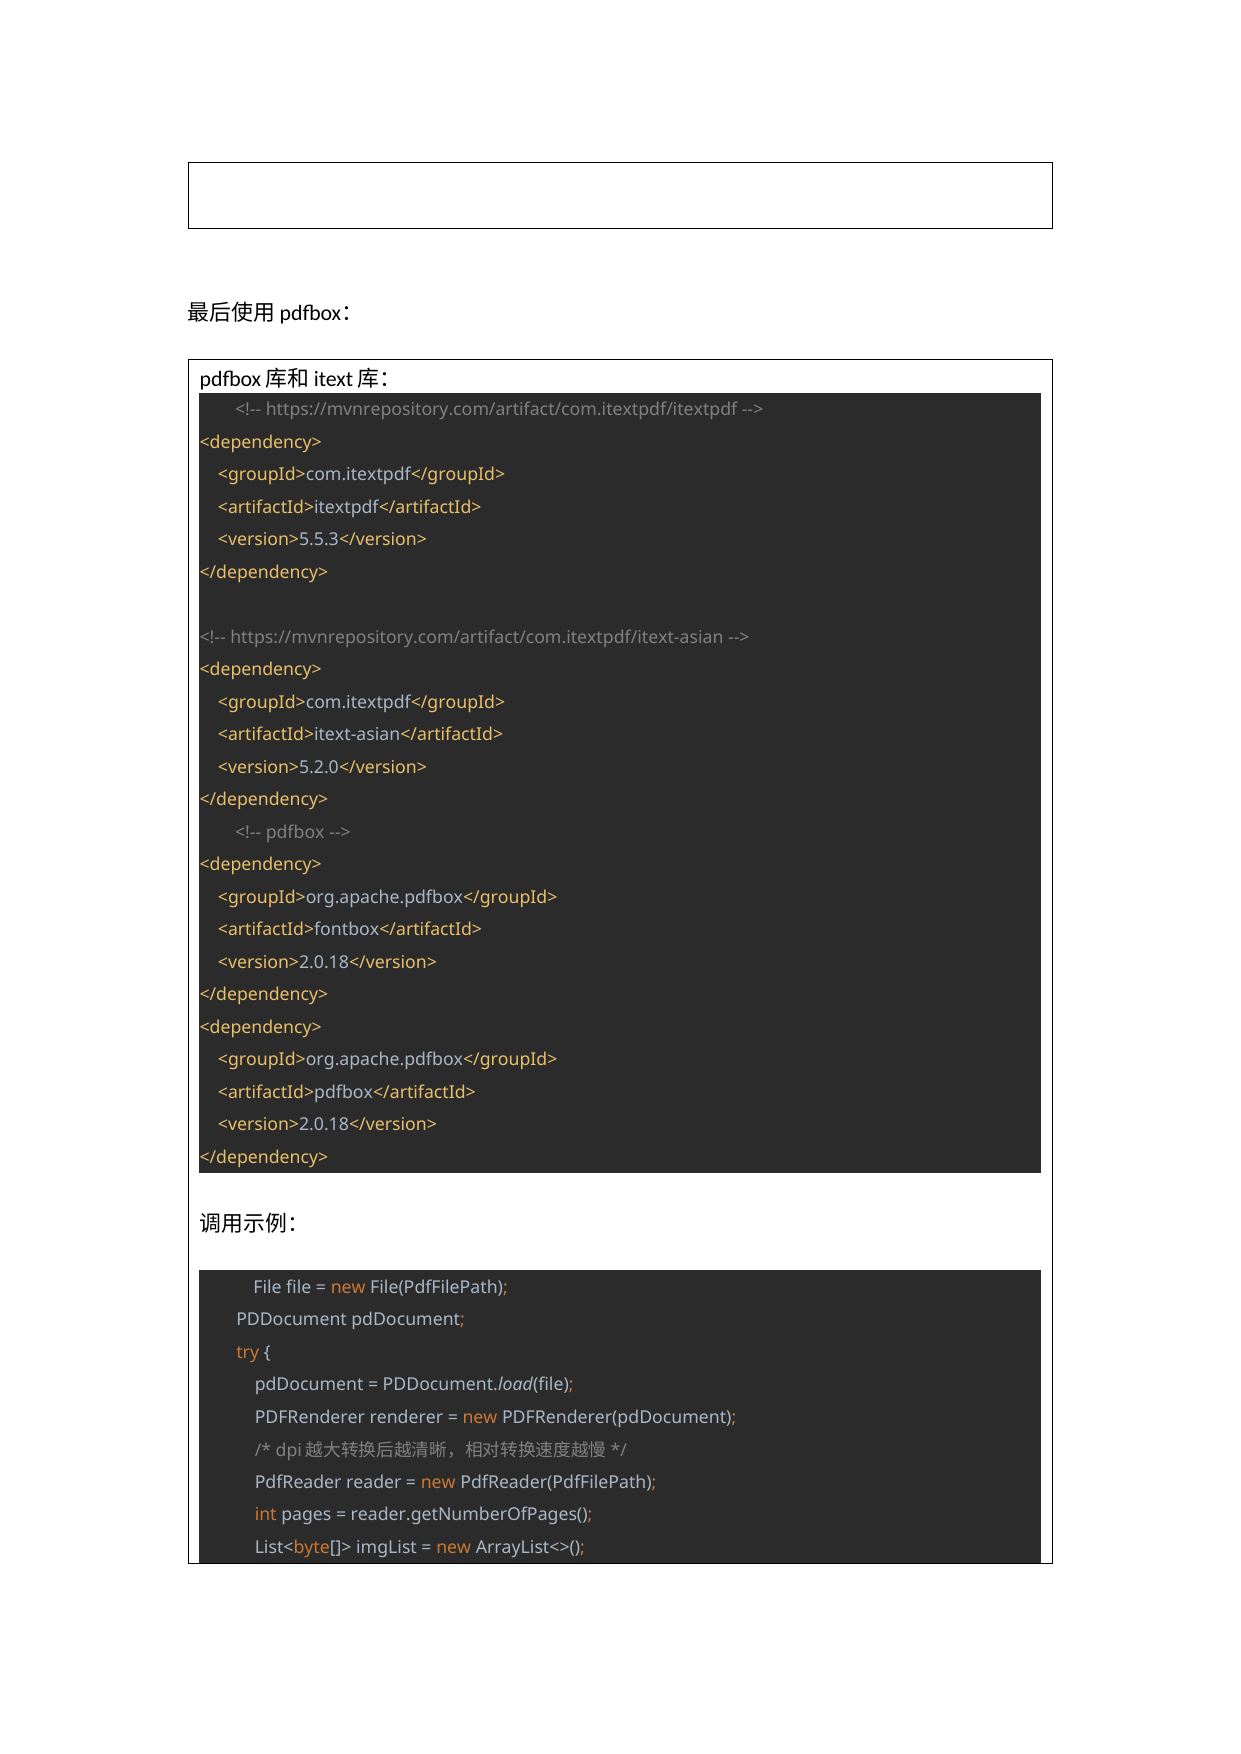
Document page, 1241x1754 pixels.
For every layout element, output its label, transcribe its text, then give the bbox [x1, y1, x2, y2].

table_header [189, 163, 1052, 228]
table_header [189, 360, 1052, 1563]
text 最后使用pdfbox： [187, 294, 1053, 327]
